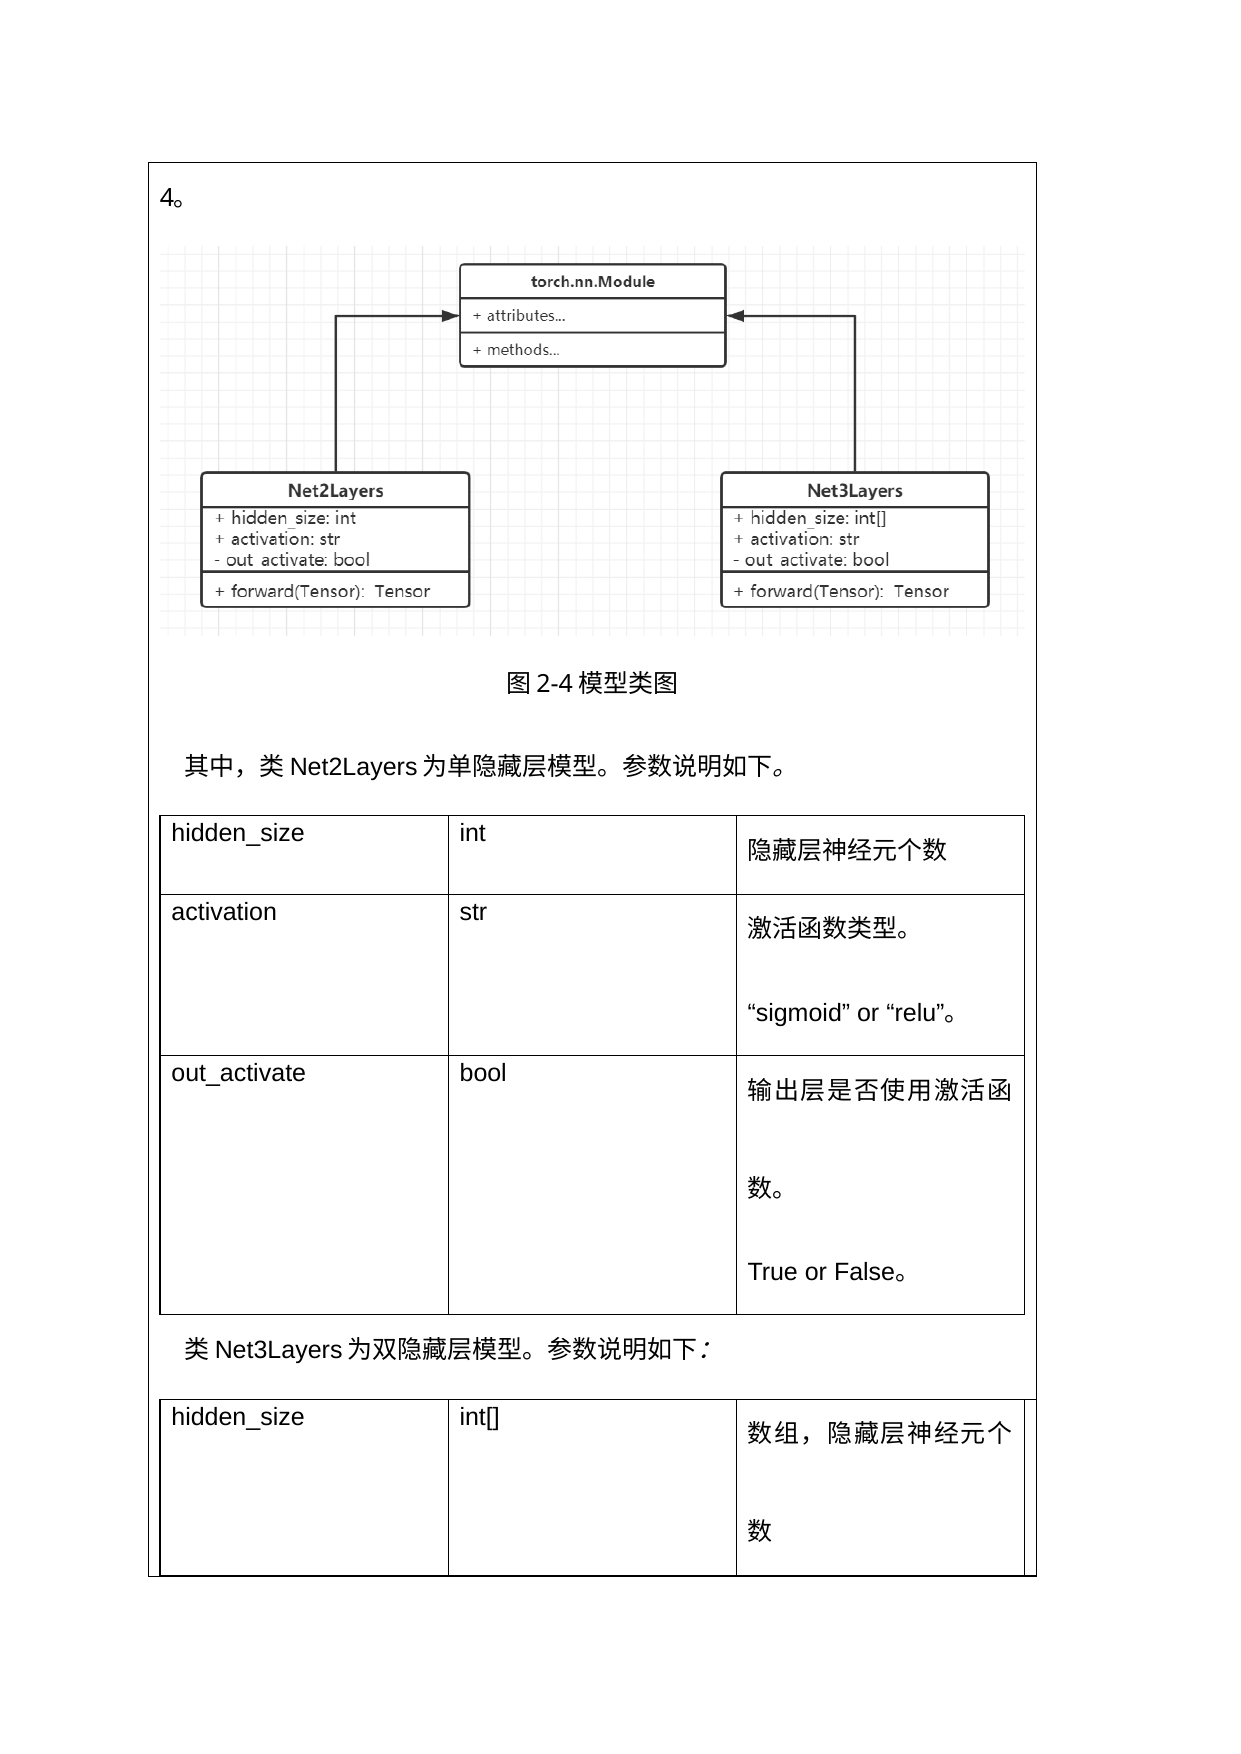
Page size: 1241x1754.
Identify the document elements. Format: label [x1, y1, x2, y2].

table_cell [149, 163, 1036, 1576]
picture [159, 246, 1025, 636]
